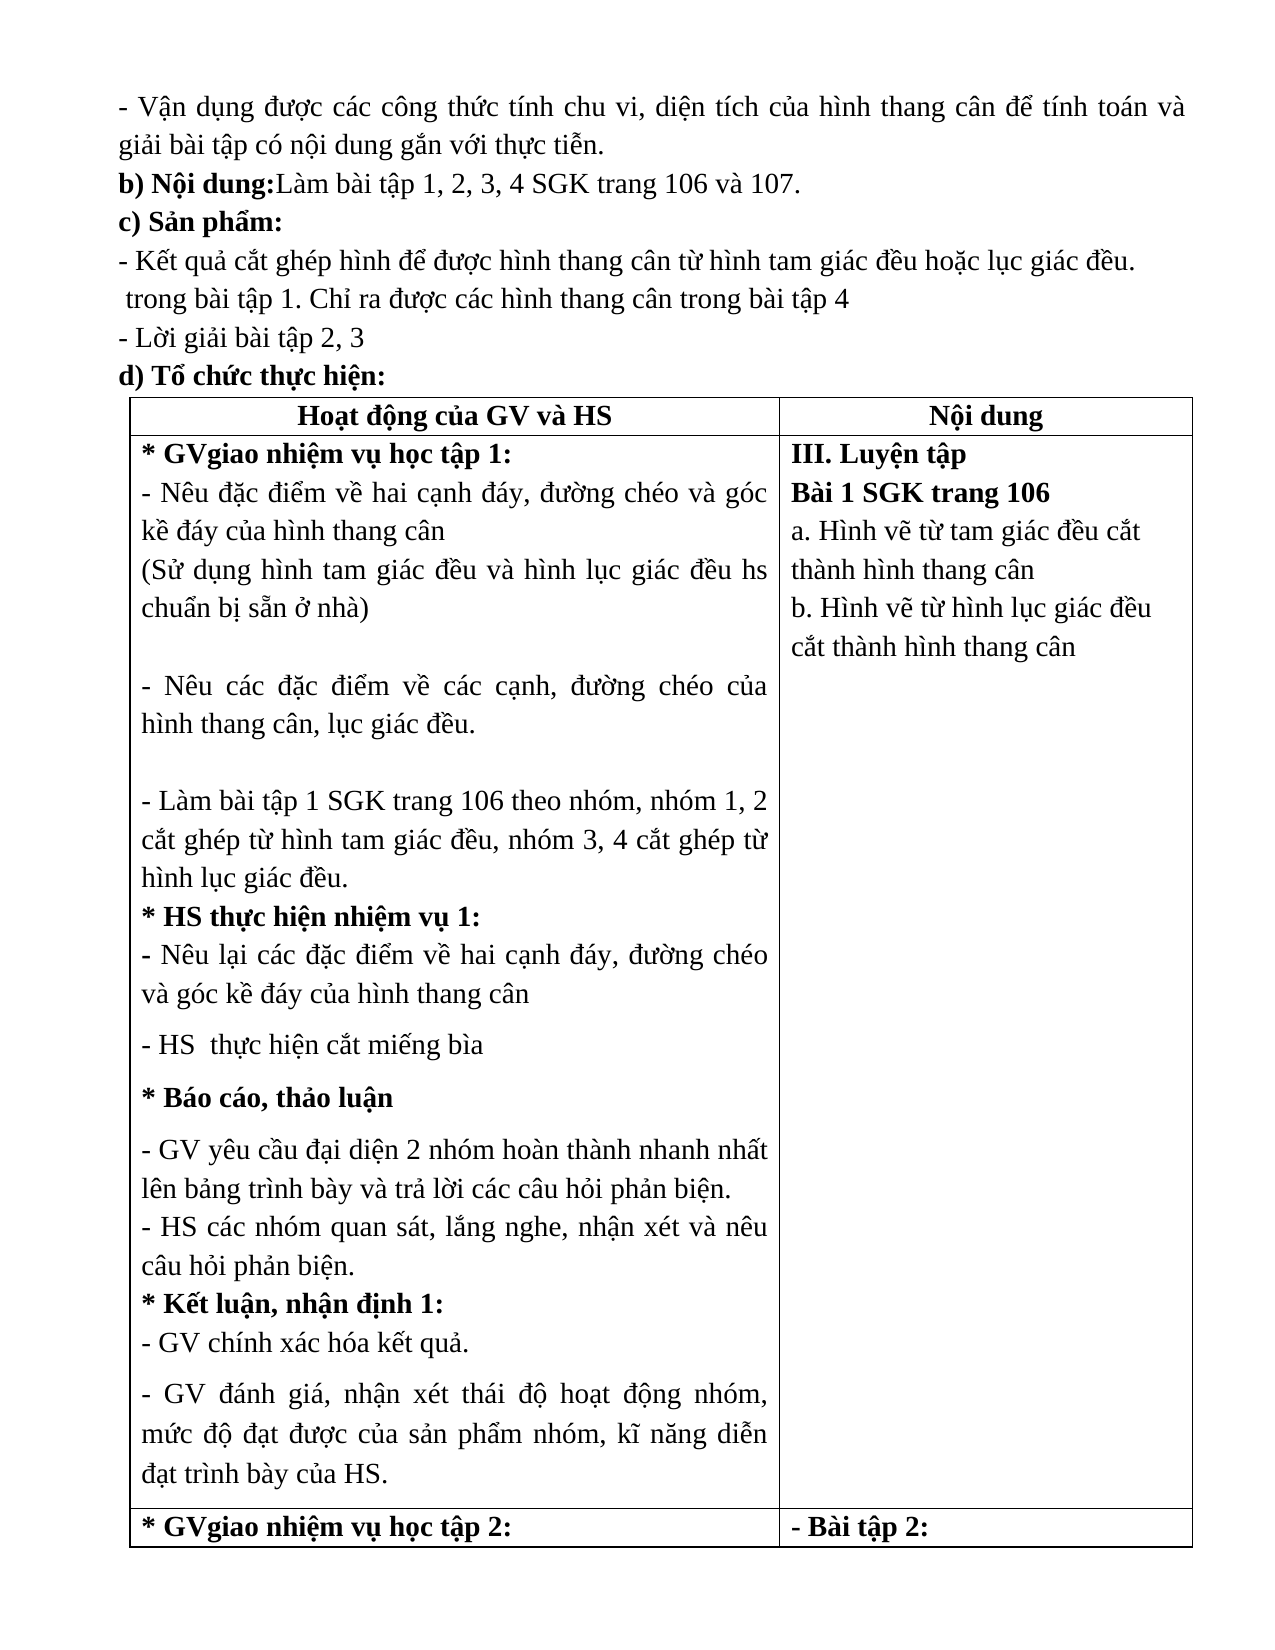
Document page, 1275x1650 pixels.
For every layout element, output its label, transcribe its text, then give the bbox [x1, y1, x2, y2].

text trong bài tập 1. Chỉ ra được các hình thang cân trong bài tập 4 [118, 281, 1186, 315]
text c) Sản phẩm: [118, 204, 1186, 238]
text - Lời giải bài tập 2, 3 [118, 320, 1186, 353]
text - Vận dụng được các công thức tính chu vi, diện tích của hình thang cân để tính toán và giải bài tập có nội dung gắn với thực tiễn. [118, 89, 1186, 161]
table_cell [780, 1509, 1192, 1546]
table_cell * GVgiao nhiệm vụ học tập 1: - Nêu đặc điểm về hai cạnh đáy, đường chéo và góc kề đáy của hình thang cân (Sử dụng hình tam giác đều và hình lục giác đều hs chuẩn bị sẵn ở nhà) - Nêu các đặc điểm về các cạnh, đường chéo của hình thang cân, lục giác đều. - Làm bài tập 1 SGK trang 106 theo nhóm, nhóm 1, 2 cắt ghép từ hình tam giác đều, nhóm 3, 4 cắt ghép từ hình lục giác đều. * HS thực hiện nhiệm vụ 1: - Nêu lại các đặc điểm về hai cạnh đáy, đường chéo và góc kề đáy của hình thang cân - HS thực hiện cắt miếng bìa * Báo cáo, thảo luận - GV yêu cầu đại diện 2 nhóm hoàn thành nhanh nhất lên bảng trình bày và trả lời các câu hỏi phản biện. - HS các nhóm quan sát, lắng nghe, nhận xét và nêu câu hỏi phản biện. * Kết luận, nhận định 1: - GV chính xác hóa kết quả. - GV đánh giá, nhận xét thái độ hoạt động nhóm, mức độ đạt được của sản phẩm nhóm, kĩ năng diễn đạt trình bày của HS. [131, 436, 779, 1508]
text - Kết quả cắt ghép hình để được hình thang cân từ hình tam giác đều hoặc lục giác đều. [118, 243, 1186, 276]
table_header Hoạt động của GV và HS [131, 398, 779, 435]
text d) Tổ chức thực hiện: [118, 358, 1186, 392]
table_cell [131, 1509, 779, 1546]
table_header Nội dung [780, 398, 1192, 435]
text b) Nội dung:Làm bài tập 1, 2, 3, 4 SGK trang 106 và 107. [118, 166, 1186, 199]
table_cell III. Luyện tập Bài 1 SGK trang 106 a. Hình vẽ từ tam giác đều cắt thành hình thang cân b. Hình vẽ từ hình lục giác đều cắt thành hình thang cân [780, 436, 1192, 1508]
